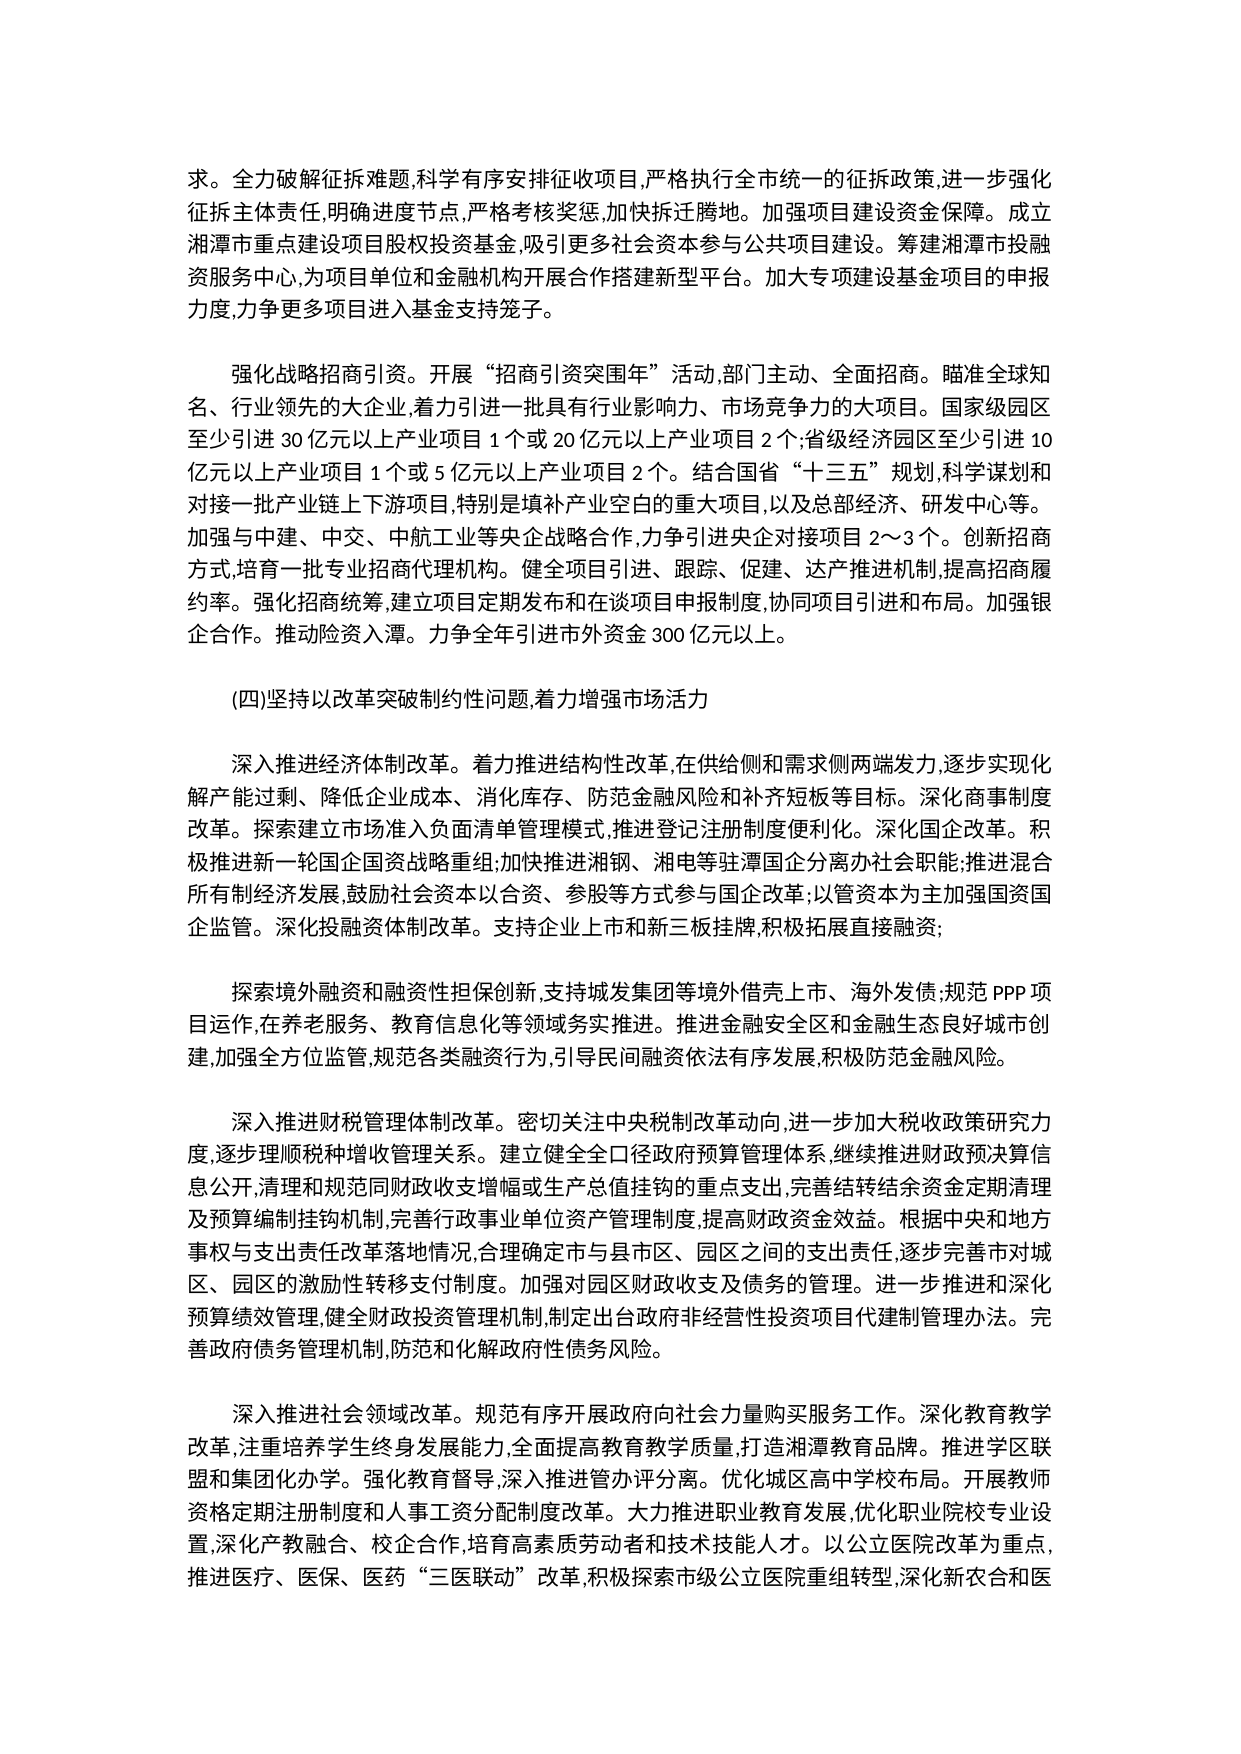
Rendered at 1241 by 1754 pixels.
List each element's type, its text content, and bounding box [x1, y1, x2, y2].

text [187, 1397, 1053, 1592]
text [187, 162, 1053, 324]
text 深入推进财税管理体制改革。密切关注中央税制改革动向,进一步加大税收政策研究力度,逐步理顺税种增收管理关系。建立健全全口径政府预算管理体系,继续推进财政预决算信息公开,清理和规范同财政收支增幅或生产总值挂钩的重点支出,完善结转结余资金定期清理及预算编制挂钩机制,完善行政事业单位资产管理制度,提高财政资金效益。根据中央和地方事权与支出责任改革落地情况,合理确定市与县市区、园区之间的支出责任,逐步完善市对城区、园区的激励性转移支付制度。加强对园区财政收支及债务的管理。进一步推进和深化预算绩效管理,健全财政投资管理机制,制定出台政府非经营性投资项目代建制管理办法。完善政府债务管理机制,防范和化解政府性债务风险。 [187, 1104, 1053, 1364]
text 深入推进经济体制改革。着力推进结构性改革,在供给侧和需求侧两端发力,逐步实现化解产能过剩、降低企业成本、消化库存、防范金融风险和补齐短板等目标。深化商事制度改革。探索建立市场准入负面清单管理模式,推进登记注册制度便利化。深化国企改革。积极推进新一轮国企国资战略重组;加快推进湘钢、湘电等驻潭国企分离办社会职能;推进混合所有制经济发展,鼓励社会资本以合资、参股等方式参与国企改革;以管资本为主加强国资国企监管。深化投融资体制改革。支持企业上市和新三板挂牌,积极拓展直接融资; [187, 747, 1053, 942]
text 强化战略招商引资。开展“招商引资突围年”活动,部门主动、全面招商。瞄准全球知名、行业领先的大企业,着力引进一批具有行业影响力、市场竞争力的大项目。国家级园区至少引进30亿元以上产业项目1个或20亿元以上产业项目2个;省级经济园区至少引进10亿元以上产业项目1个或5亿元以上产业项目2个。结合国省“十三五”规划,科学谋划和对接一批产业链上下游项目,特别是填补产业空白的重大项目,以及总部经济、研发中心等。加强与中建、中交、中航工业等央企战略合作,力争引进央企对接项目2～3个。创新招商方式,培育一批专业招商代理机构。健全项目引进、跟踪、促建、达产推进机制,提高招商履约率。强化招商统筹,建立项目定期发布和在谈项目申报制度,协同项目引进和布局。加强银企合作。推动险资入潭。力争全年引进市外资金300亿元以上。 [187, 357, 1053, 649]
text (四)坚持以改革突破制约性问题,着力增强市场活力 [187, 682, 1053, 714]
text 探索境外融资和融资性担保创新,支持城发集团等境外借壳上市、海外发债;规范PPP项目运作,在养老服务、教育信息化等领域务实推进。推进金融安全区和金融生态良好城市创建,加强全方位监管,规范各类融资行为,引导民间融资依法有序发展,积极防范金融风险。 [187, 974, 1053, 1072]
